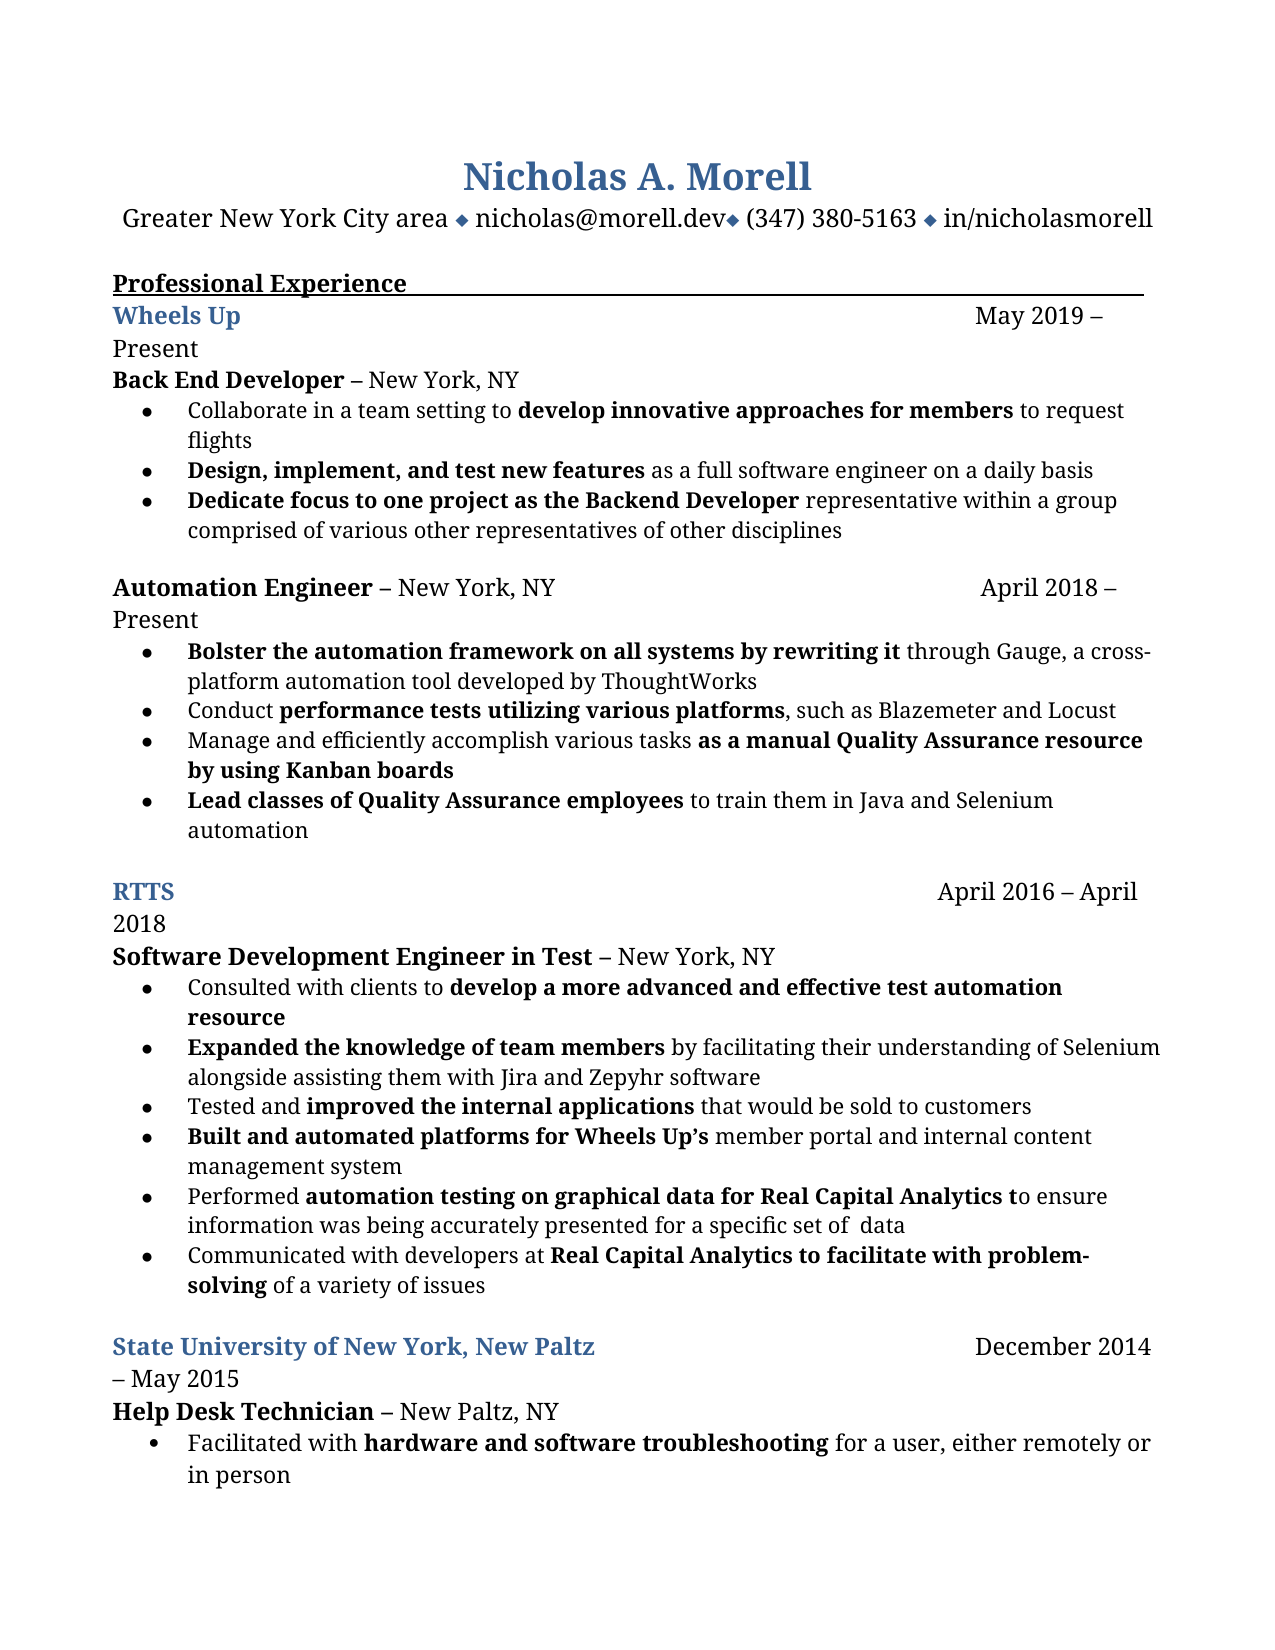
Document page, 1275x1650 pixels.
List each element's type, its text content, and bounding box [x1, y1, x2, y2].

list Dedicate focus to one project as the Backend Developer representative within a group comprised of various other representatives of other disciplines [141, 485, 1162, 544]
text Back End Developer – New York, NY [112, 364, 1162, 395]
list Conduct performance tests utilizing various platforms, such as Blazemeter and Locust [141, 696, 1162, 725]
list Expanded the knowledge of team members by facilitating their understanding of Selenium alongside assisting them with Jira and Zepyhr software [141, 1032, 1162, 1091]
text Help Desk Technician – New Paltz, NY [399, 1395, 1162, 1427]
text Software Development Engineer in Test – New York, NY [112, 939, 1162, 972]
list Facilitated with hardware and software troubleshooting for a user, either remotely or in person [150, 1427, 1162, 1490]
list Manage and efficiently accomplish various tasks as a manual Quality Assurance resource by using Kanban boards [141, 725, 1162, 785]
list Built and automated platforms for Wheels Up’s member portal and internal content management system [141, 1121, 1162, 1181]
list Tested and improved the internal applications that would be sold to customers [141, 1091, 1162, 1121]
text State University of New York, New Paltz December 2014 – May 2015 [112, 1329, 1162, 1395]
text Wheels Up May 2019 – Present [112, 299, 1162, 364]
list Design, implement, and test new features as a full software engineer on a daily basis [141, 455, 1162, 485]
text Automation Engineer – New York, NY April 2018 – Present [112, 571, 1162, 636]
list Consulted with clients to develop a more advanced and effective test automation resource [141, 972, 1162, 1032]
text RTTS April 2016 – April 2018 [112, 874, 1162, 939]
list Bolster the automation framework on all systems by rewriting it through Gauge, a cross-platform automation tool developed by ThoughtWorks [141, 636, 1162, 696]
text Nicholas A. Morell [112, 150, 1162, 201]
text Professional Experience___________________________________________________________________ [112, 266, 1162, 299]
list Collaborate in a team setting to develop innovative approaches for members to request flights [141, 395, 1162, 455]
text Greater New York City area nicholas@morell.dev (347) 380-5163 in/nicholasmorell [112, 201, 1162, 235]
list Performed automation testing on graphical data for Real Capital Analytics to ensure information was being accurately presented for a specific set of data [141, 1181, 1162, 1240]
list Communicated with developers at Real Capital Analytics to facilitate with problem-solving of a variety of issues [141, 1240, 1162, 1300]
list Lead classes of Quality Assurance employees to train them in Java and Selenium automation [141, 785, 1162, 844]
text Help Desk Technician – New Paltz, NY [112, 1395, 393, 1427]
